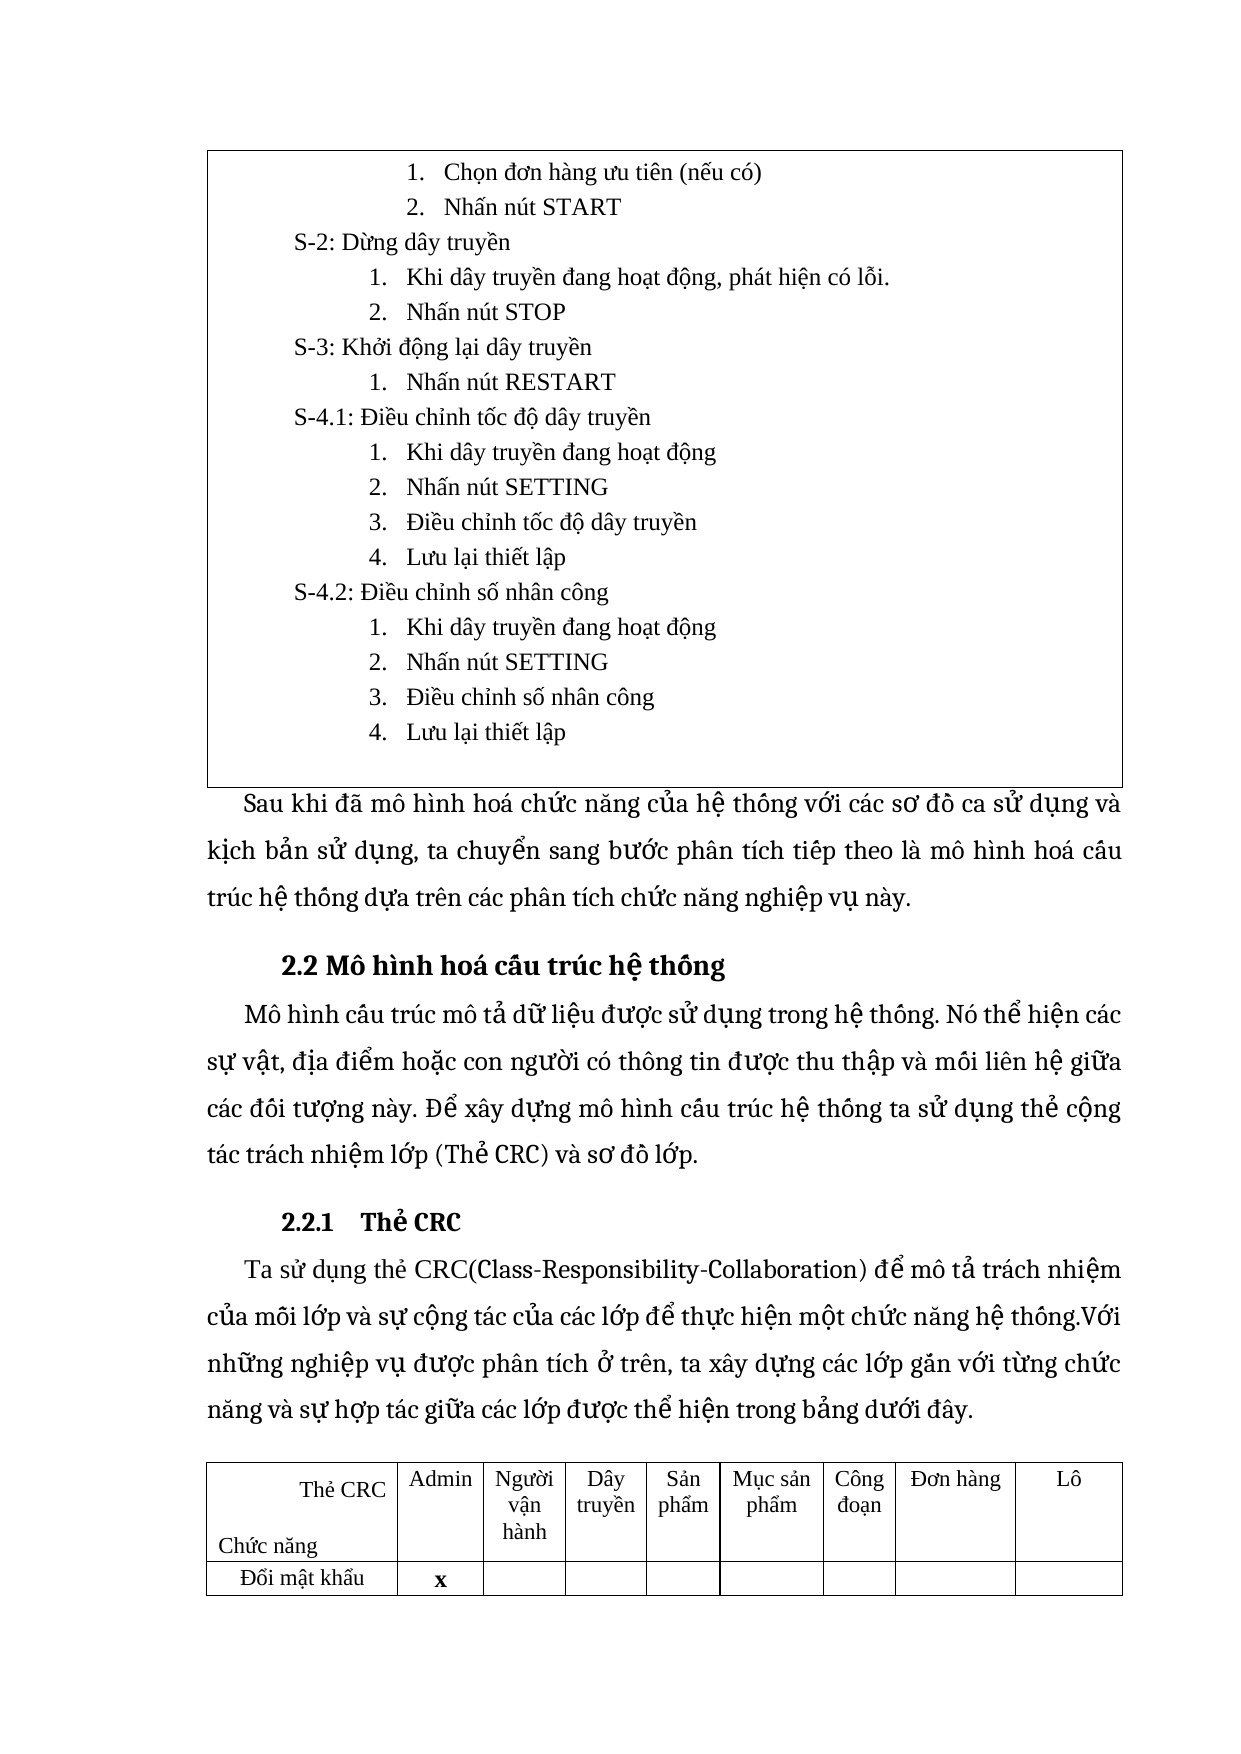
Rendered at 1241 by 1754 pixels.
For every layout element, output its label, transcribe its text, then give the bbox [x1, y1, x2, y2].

table_header Người vận hành [484, 1463, 565, 1561]
table_cell [1016, 1562, 1122, 1595]
text Sau khi đã mô hình hoá chức năng của hệ thống với các sơ đồ ca sử dụng và kịch bản sử dụng, ta chuyển sang bước phân tích tiếp theo là mô hình hoá cấu trúc hệ thống dựa trên các phân tích chức năng nghiệp vụ này. [207, 788, 1122, 913]
text Ta sử dụng thẻ CRC(Class-Responsibility-Collaboration) để mô tả trách nhiệm của mỗi lớp và sự cộng tác của các lớp để thực hiện một chức năng hệ thống.Với những nghiệp vụ được phân tích ở trên, ta xây dựng các lớp gắn với từng chức năng và sự hợp tác giữa các lớp được thể hiện trong bảng dưới đây. [207, 1254, 1122, 1426]
table_header Đơn hàng [896, 1463, 1015, 1561]
table_cell [896, 1562, 1015, 1595]
table_header Thẻ CRC Chức năng [207, 1463, 397, 1561]
subtitle Thẻ CRC [281, 1207, 1122, 1238]
table_header Mục sản phẩm [721, 1463, 823, 1561]
table_cell x [398, 1562, 483, 1595]
table_cell [824, 1562, 895, 1595]
table_header Công đoạn [824, 1463, 895, 1561]
text Mô hình cấu trúc mô tả dữ liệu được sử dụng trong hệ thống. Nó thể hiện các sự vật, địa điểm hoặc con người có thông tin được thu thập và mối liên hệ giữa các đối tượng này. Để xây dựng mô hình cấu trúc hệ thống ta sử dụng thẻ cộng tác trách nhiệm lớp (Thẻ CRC) và sơ đồ lớp. [207, 999, 1122, 1171]
table_header Sản phẩm [647, 1463, 719, 1561]
table_cell [647, 1562, 719, 1595]
table_header Dây truyền [566, 1463, 646, 1561]
table_cell [566, 1562, 646, 1595]
table_header Lô [1016, 1463, 1122, 1561]
table_cell [721, 1562, 823, 1595]
table_header Admin [398, 1463, 483, 1561]
table_cell [484, 1562, 565, 1595]
table_cell Đổi mật khẩu admin [207, 1562, 397, 1595]
subtitle Mô hình hoá cấu trúc hệ thống [281, 949, 1122, 983]
